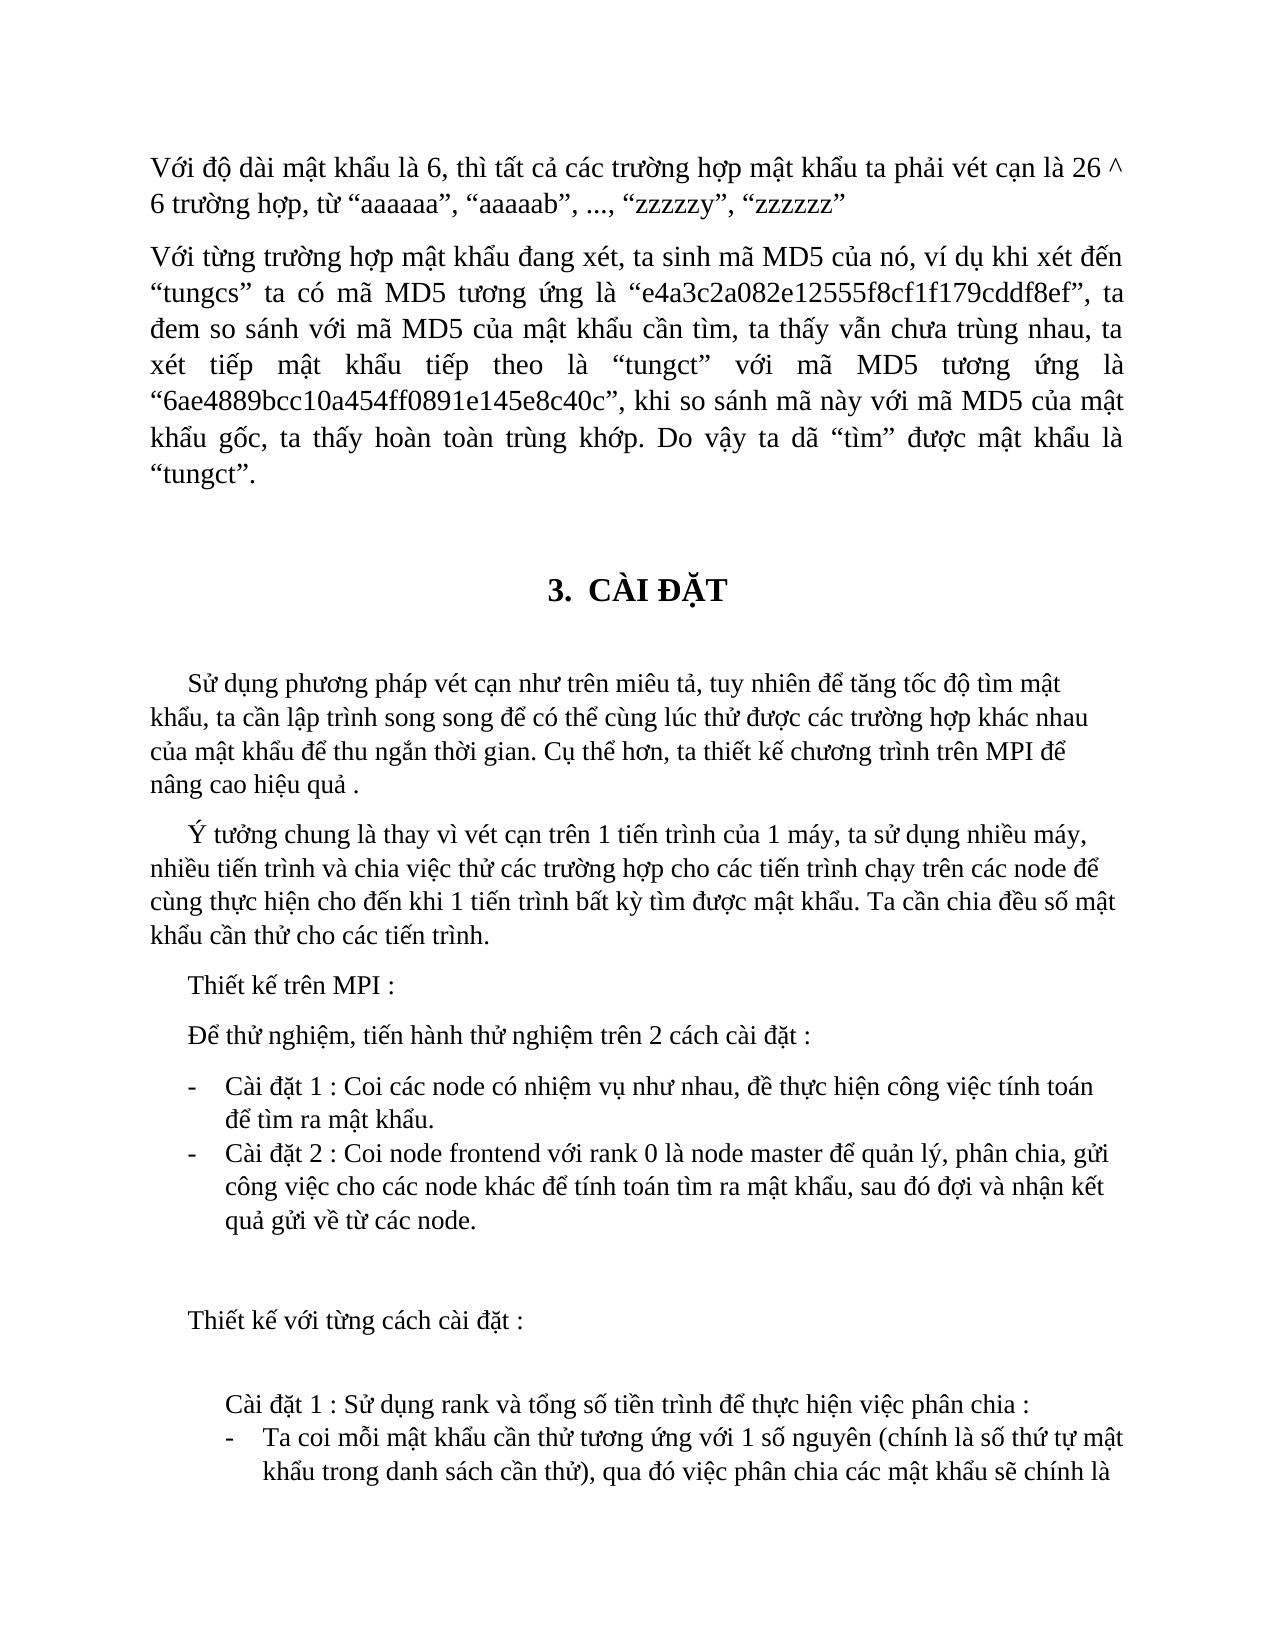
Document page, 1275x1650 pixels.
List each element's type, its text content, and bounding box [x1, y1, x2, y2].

text Thiết kế với từng cách cài đặt : [187, 1304, 1125, 1335]
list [225, 1422, 1125, 1486]
subtitle Cài đặt [150, 570, 1125, 608]
list Cài đặt 2 : Coi node frontend với rank 0 là node master để quản lý, phân chia, gửi công việc cho các node khác để tính toán tìm ra mật khẩu, sau đó đợi và nhận kết quả gửi về từ các node. [187, 1137, 1125, 1235]
text Sử dụng phương pháp vét cạn như trên miêu tả, tuy nhiên để tăng tốc độ tìm mật khẩu, ta cần lập trình song song để có thể cùng lúc thử được các trường hợp khác nhau của mật khẩu để thu ngắn thời gian. Cụ thể hơn, ta thiết kế chương trình trên MPI để nâng cao hiệu quả . [150, 668, 1125, 799]
list Cài đặt 1 : Sử dụng rank và tổng số tiền trình để thực hiện việc phân chia : [225, 1388, 1125, 1419]
list Cài đặt 1 : Coi các node có nhiệm vụ như nhau, đề thực hiện công việc tính toán để tìm ra mật khẩu. [187, 1070, 1125, 1134]
text Với từng trường hợp mật khẩu đang xét, ta sinh mã MD5 của nó, ví dụ khi xét đến “tungcs” ta có mã MD5 tương ứng là “e4a3c2a082e12555f8cf1f179cddf8ef”, ta đem so sánh với mã MD5 của mật khẩu cần tìm, ta thấy vẫn chưa trùng nhau, ta xét tiếp mật khẩu tiếp theo là “tungct” với mã MD5 tương ứng là “6ae4889bcc10a454ff0891e145e8c40c”, khi so sánh mã này với mã MD5 của mật khẩu gốc, ta thấy hoàn toàn trùng khớp. Do vậy ta dã “tìm” được mật khẩu là “tungct”. [150, 239, 1125, 489]
text Với độ dài mật khẩu là 6, thì tất cả các trường hợp mật khẩu ta phải vét cạn là 26 ^ 6 trường hợp, từ “aaaaaa”, “aaaaab”, ..., “zzzzzy”, “zzzzzz” [150, 150, 1125, 220]
text Ý tưởng chung là thay vì vét cạn trên 1 tiến trình của 1 máy, ta sử dụng nhiều máy, nhiều tiến trình và chia việc thử các trường hợp cho các tiến trình chạy trên các node để cùng thực hiện cho đến khi 1 tiến trình bất kỳ tìm được mật khẩu. Ta cần chia đều số mật khẩu cần thử cho các tiến trình. [150, 818, 1125, 950]
text Để thử nghiệm, tiến hành thử nghiệm trên 2 cách cài đặt : [150, 1019, 1125, 1051]
text Thiết kế trên MPI : [150, 969, 1125, 1000]
